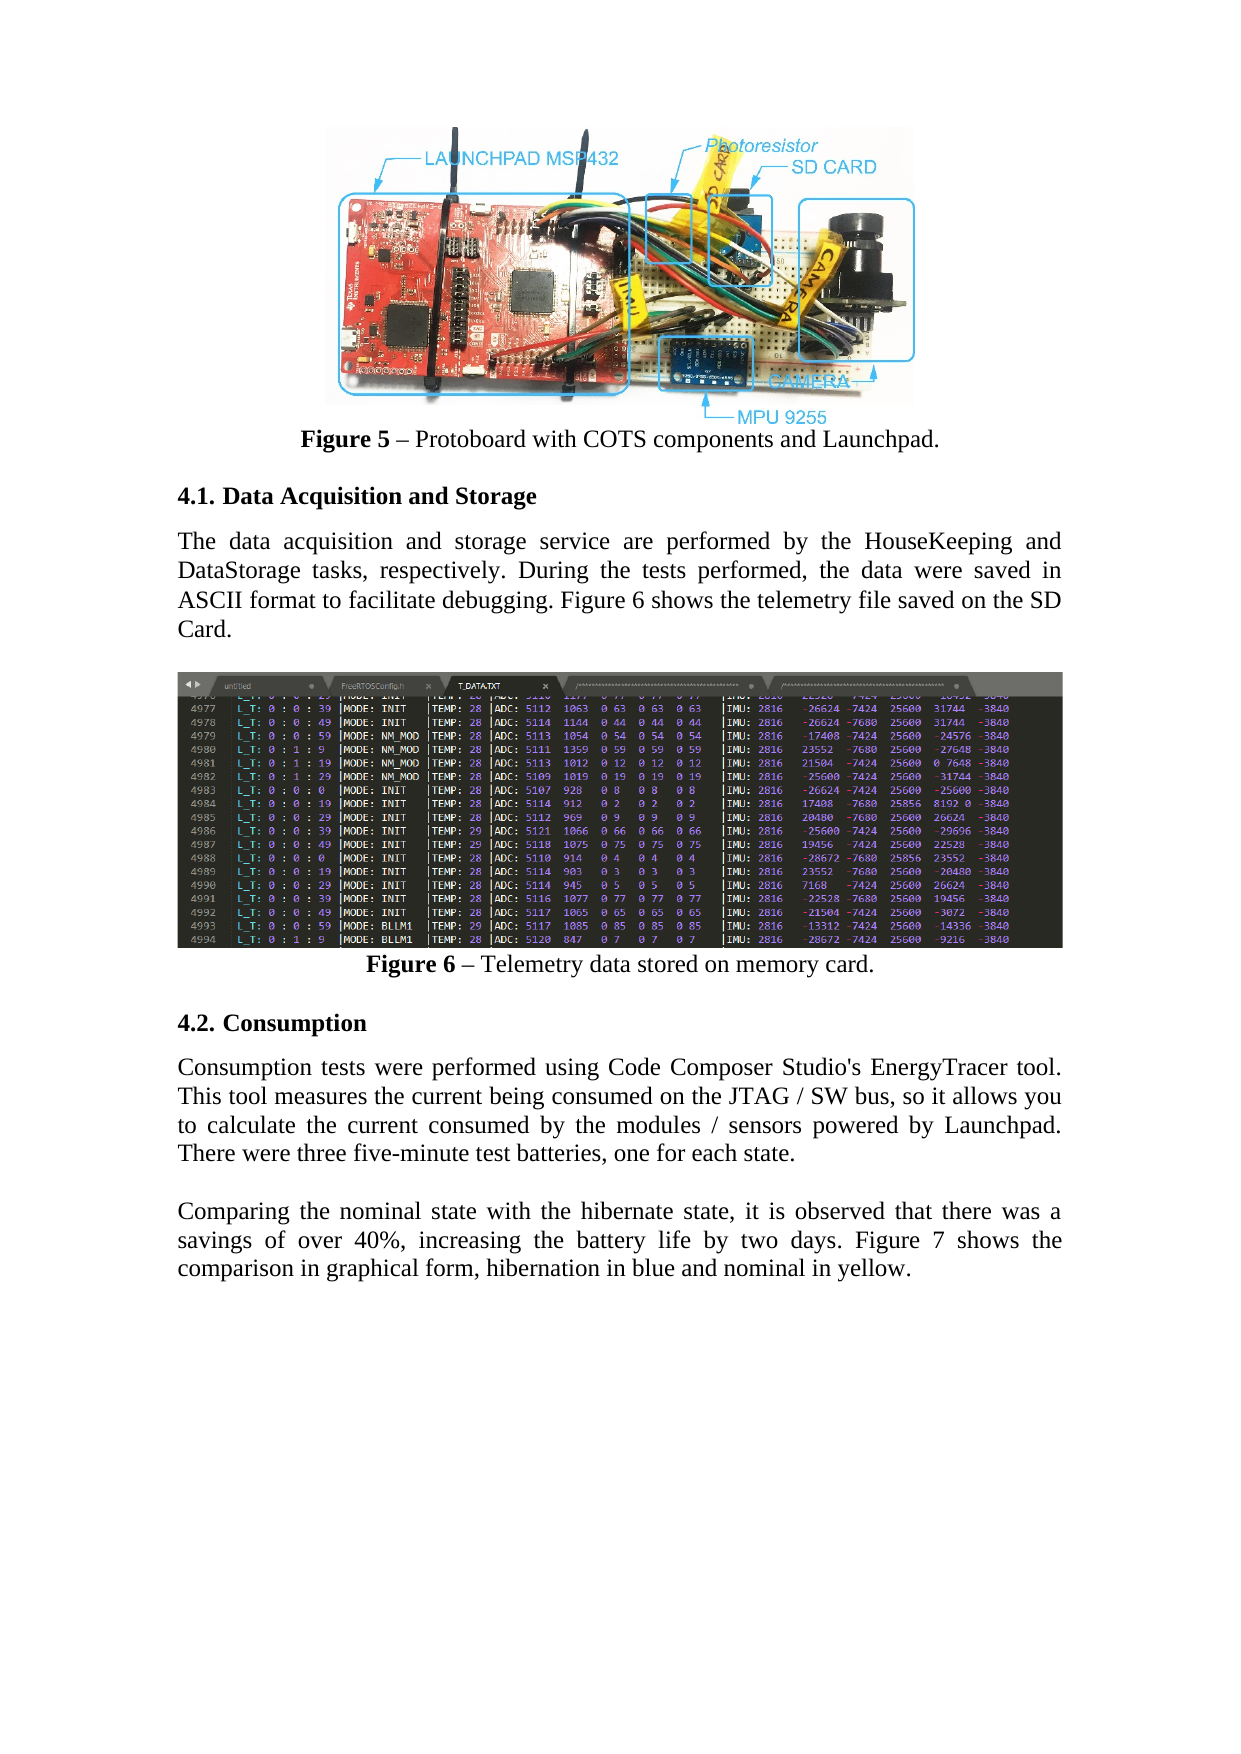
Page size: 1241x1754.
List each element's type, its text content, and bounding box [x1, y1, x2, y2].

text Figure 6 – Telemetry data stored on memory card. [177, 949, 1063, 977]
list Consumption [177, 1008, 1063, 1037]
text The data acquisition and storage service are performed by the HouseKeeping and DataStorage tasks, respectively. During the tests performed, the data were saved in ASCII format to facilitate debugging. Figure 6 shows the telemetry file saved on the SD Card. [177, 526, 1063, 643]
list Data Acquisition and Storage [177, 481, 1063, 510]
picture [177, 672, 1063, 948]
text Comparing the nominal state with the hibernate state, it is observed that there was a savings of over 40%, increasing the battery life by two days. Figure 7 shows the comparison in graphical form, hibernation in blue and nominal in yellow. [177, 1196, 1063, 1282]
picture [325, 127, 915, 424]
text Figure 5 – Protoboard with COTS components and Launchpad. [177, 424, 1063, 453]
text Consumption tests were performed using Code Composer Studio's EnergyTracer tool. This tool measures the current being consumed on the JTAG / SW bus, so it allows you to calculate the current consumed by the modules / sensors powered by Launchpad. There were three five-minute test batteries, one for each state. [177, 1052, 1063, 1167]
